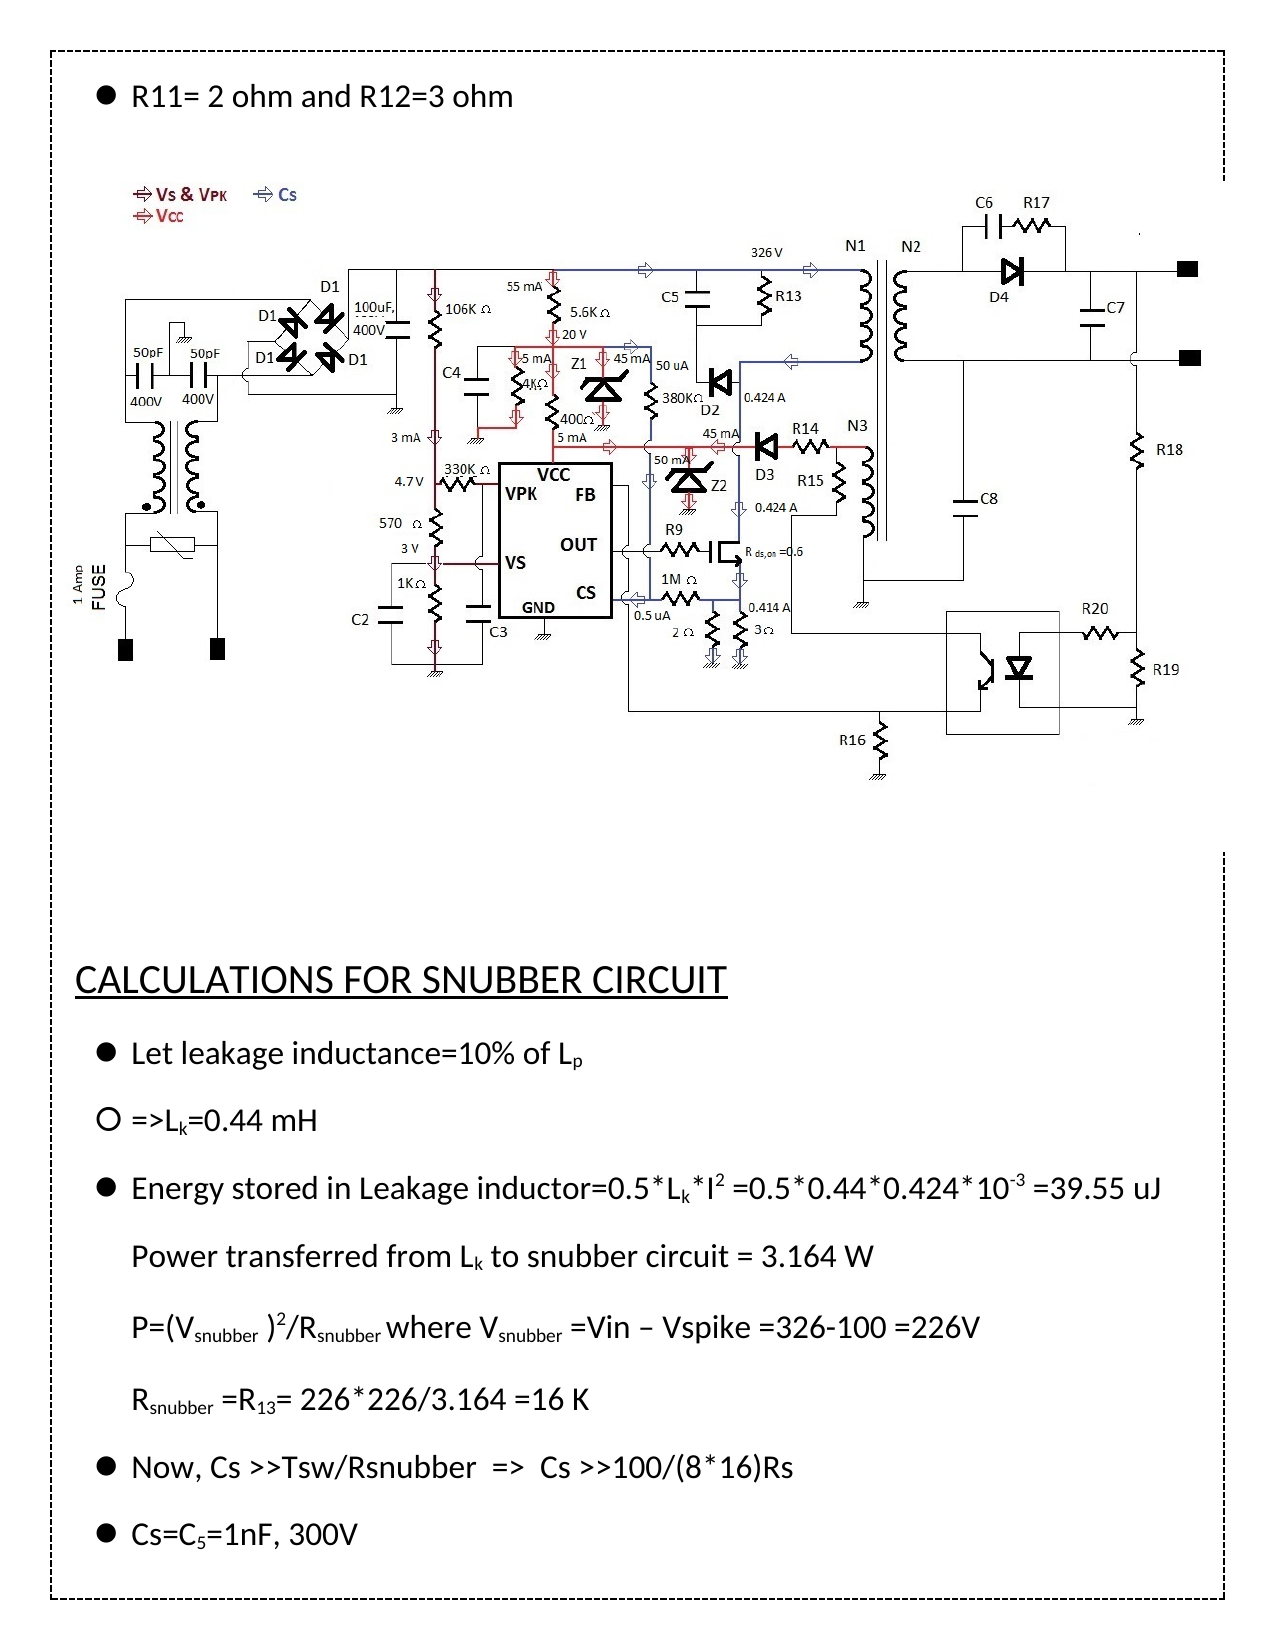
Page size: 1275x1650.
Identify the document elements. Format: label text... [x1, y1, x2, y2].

list Let leakage inductance=10% of Lp [94, 1032, 1200, 1073]
text P=(Vsnubber )2/Rsnubber where Vsnubber =Vin – Vspike =326-100 =226V [131, 1306, 1200, 1347]
list R11= 2 ohm and R12=3 ohm [94, 75, 1200, 116]
list Cs=C5=1nF, 300V [94, 1513, 1200, 1554]
picture [58, 182, 1274, 852]
list Now, Cs >>Tsw/Rsnubber => Cs >>100/(8*16)Rs [94, 1446, 1200, 1487]
text CALCULATIONS FOR SNUBBER CIRCUIT [75, 953, 1200, 1003]
list =>Lk=0.44 mH [94, 1099, 1200, 1140]
list Energy stored in Leakage inductor=0.5*Lk*I2 =0.5*0.44*0.424*10-3 =39.55 uJ [94, 1167, 1200, 1208]
text Power transferred from Lk to snubber circuit = 3.164 W [131, 1235, 1200, 1275]
text Rsnubber =R13= 226*226/3.164 =16 K [131, 1378, 1200, 1419]
